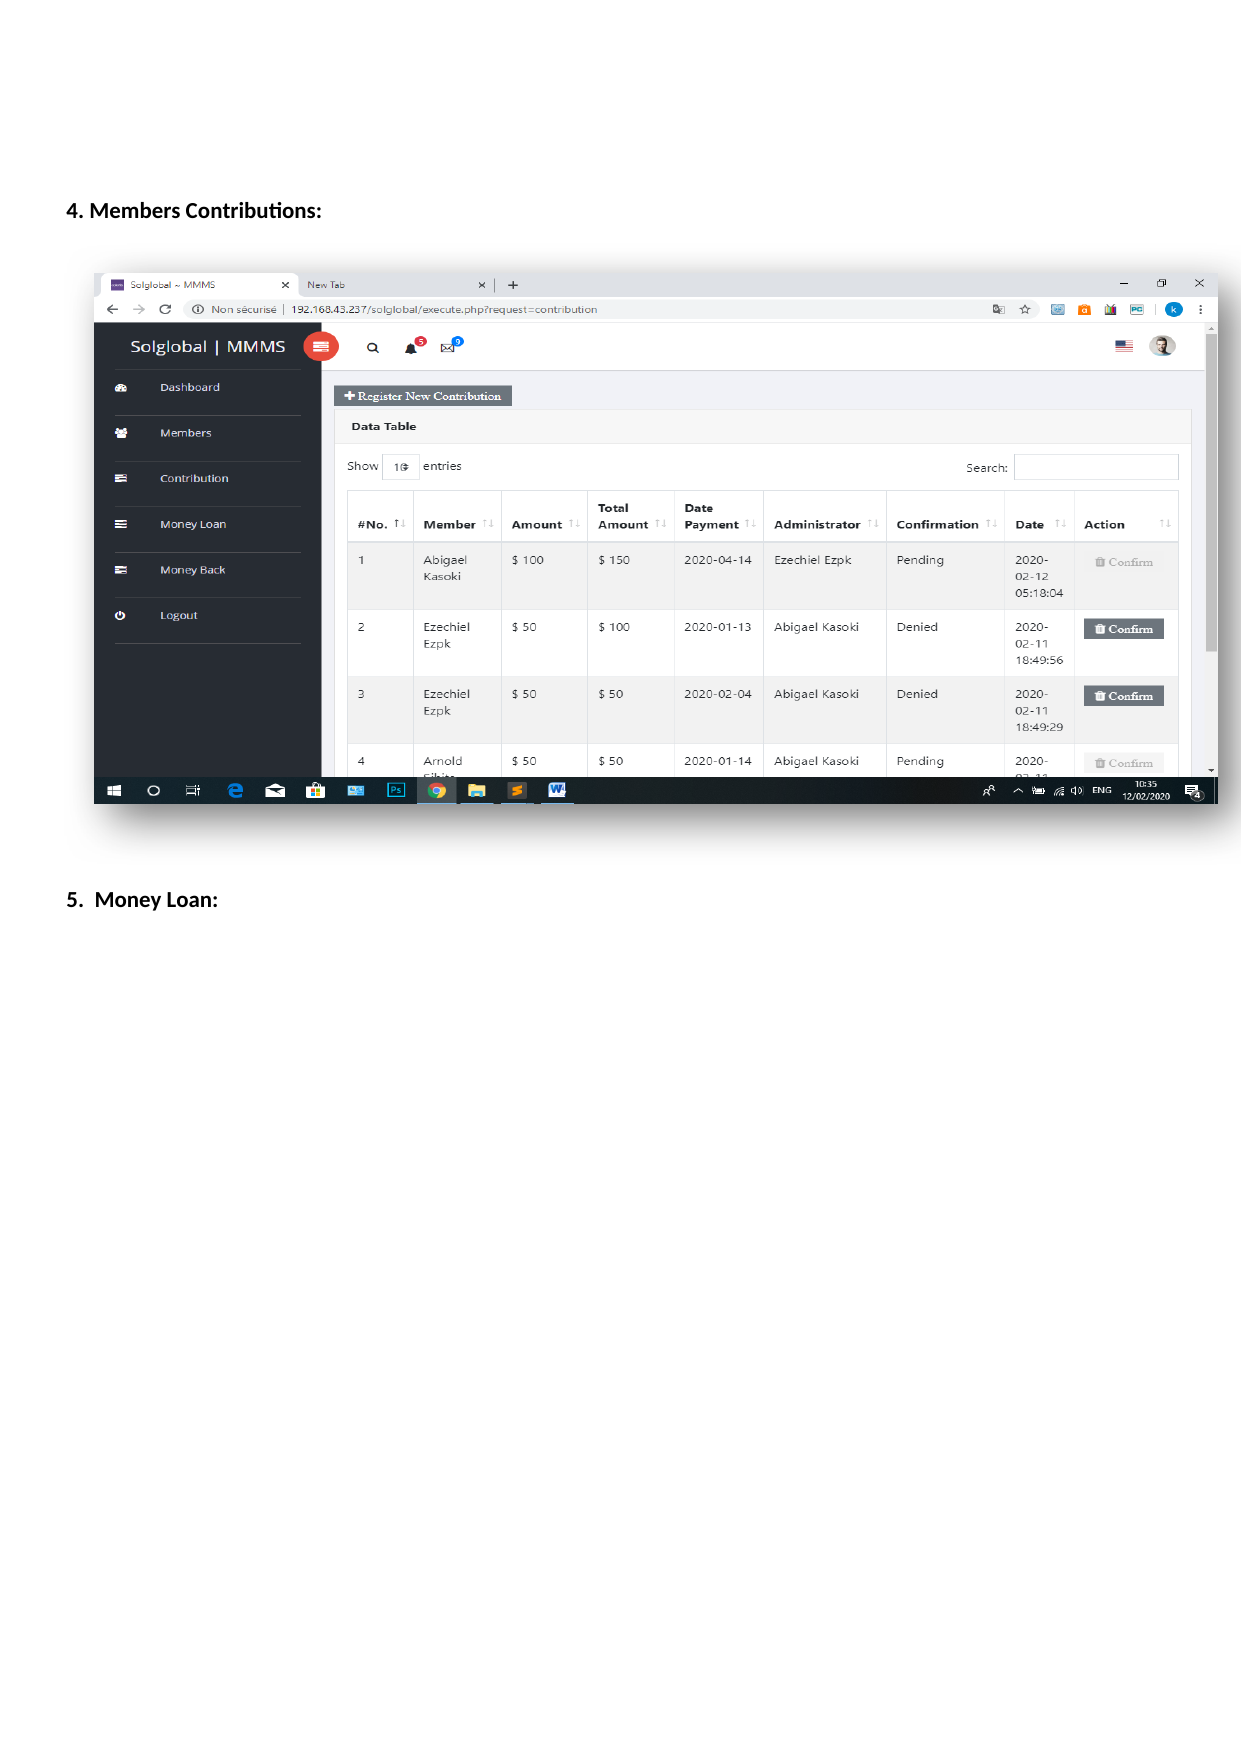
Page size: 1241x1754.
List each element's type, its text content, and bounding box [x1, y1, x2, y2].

picture [94, 273, 1218, 804]
text 4. Members Contributions: [66, 196, 1228, 224]
text 5. Money Loan: [66, 885, 1228, 913]
